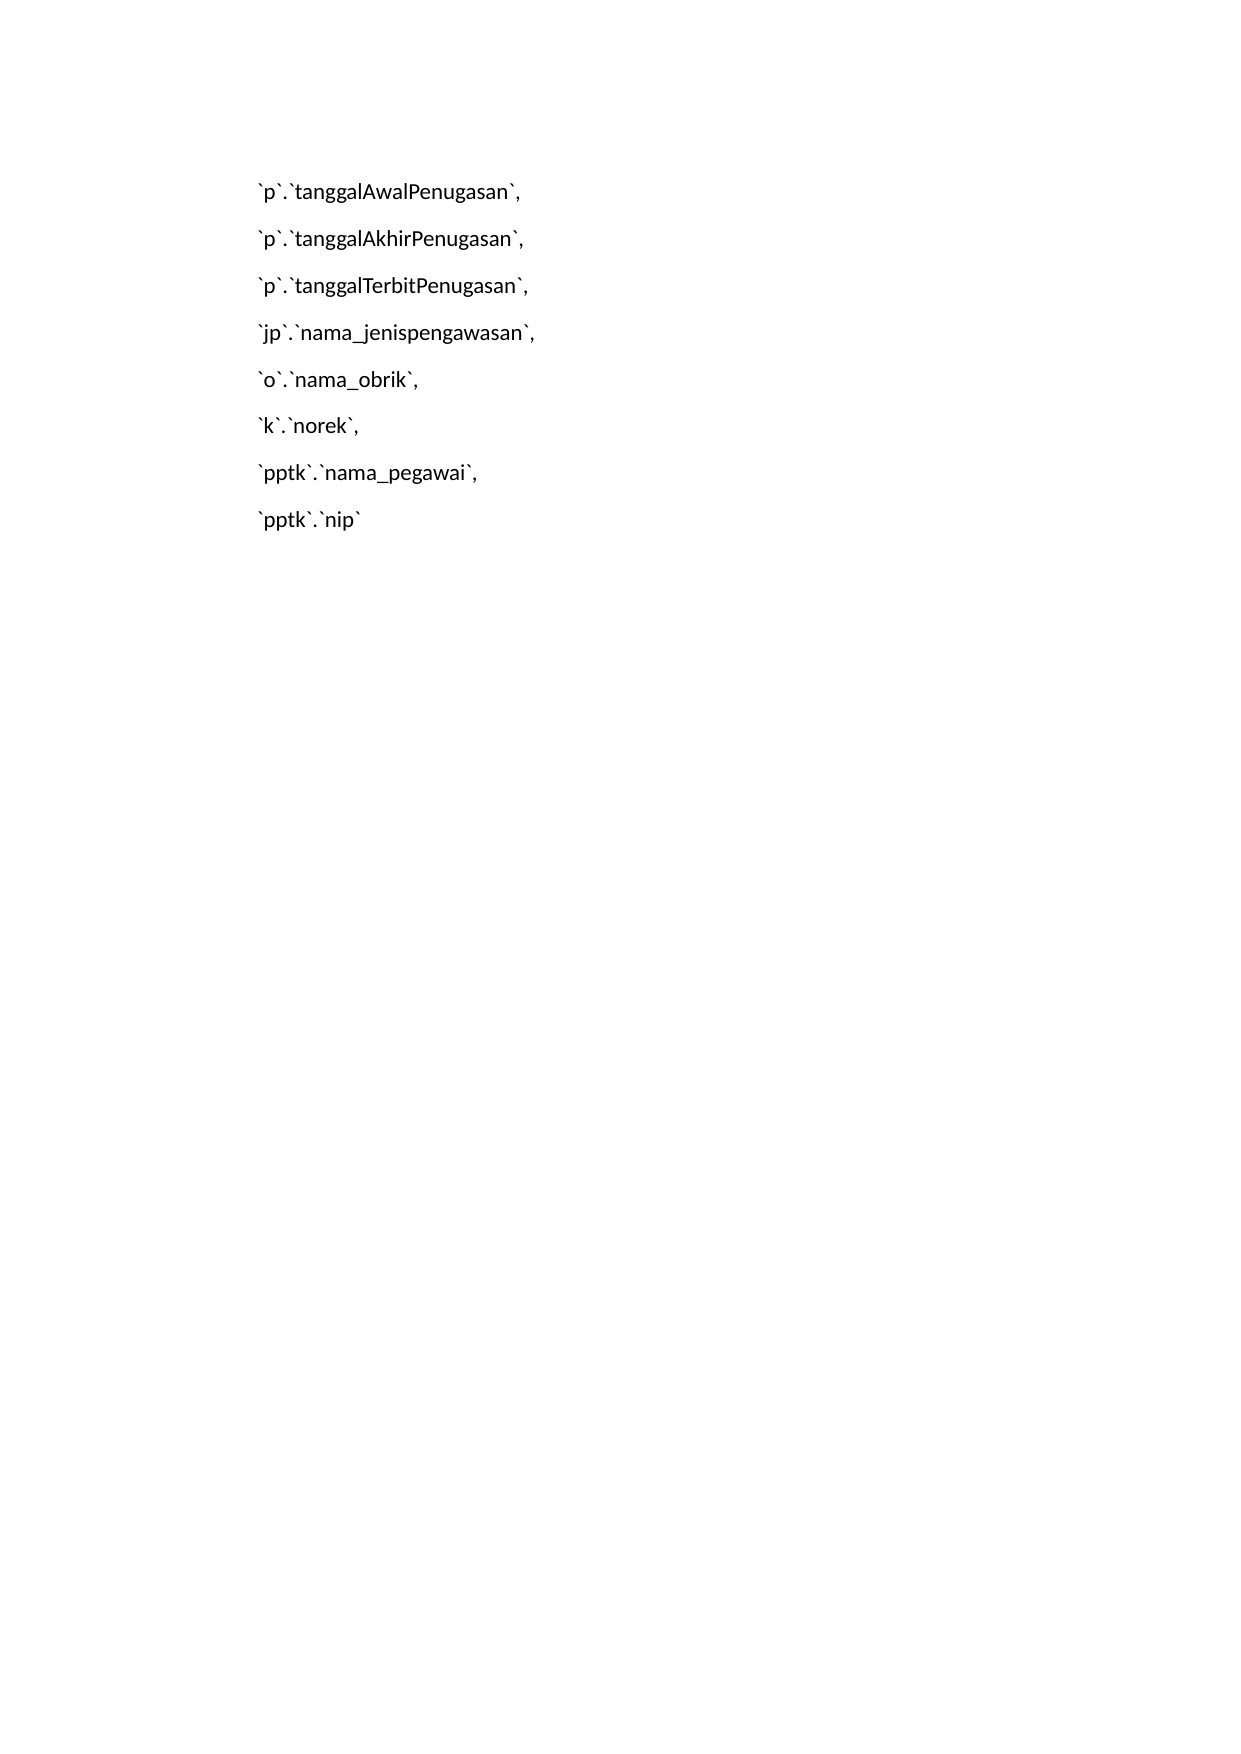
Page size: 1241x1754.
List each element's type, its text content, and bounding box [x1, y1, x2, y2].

text `k`.`norek`, [236, 412, 1063, 439]
text `p`.`tanggalTerbitPenugasan`, [236, 271, 1063, 299]
text `p`.`tanggalAkhirPenugasan`, [236, 224, 1063, 252]
text `o`.`nama_obrik`, [236, 365, 1063, 393]
text `pptk`.`nama_pegawai`, [236, 458, 1063, 486]
text `p`.`tanggalAwalPenugasan`, [236, 177, 1063, 205]
text `pptk`.`nip` [236, 505, 1063, 533]
text `jp`.`nama_jenispengawasan`, [236, 318, 1063, 346]
